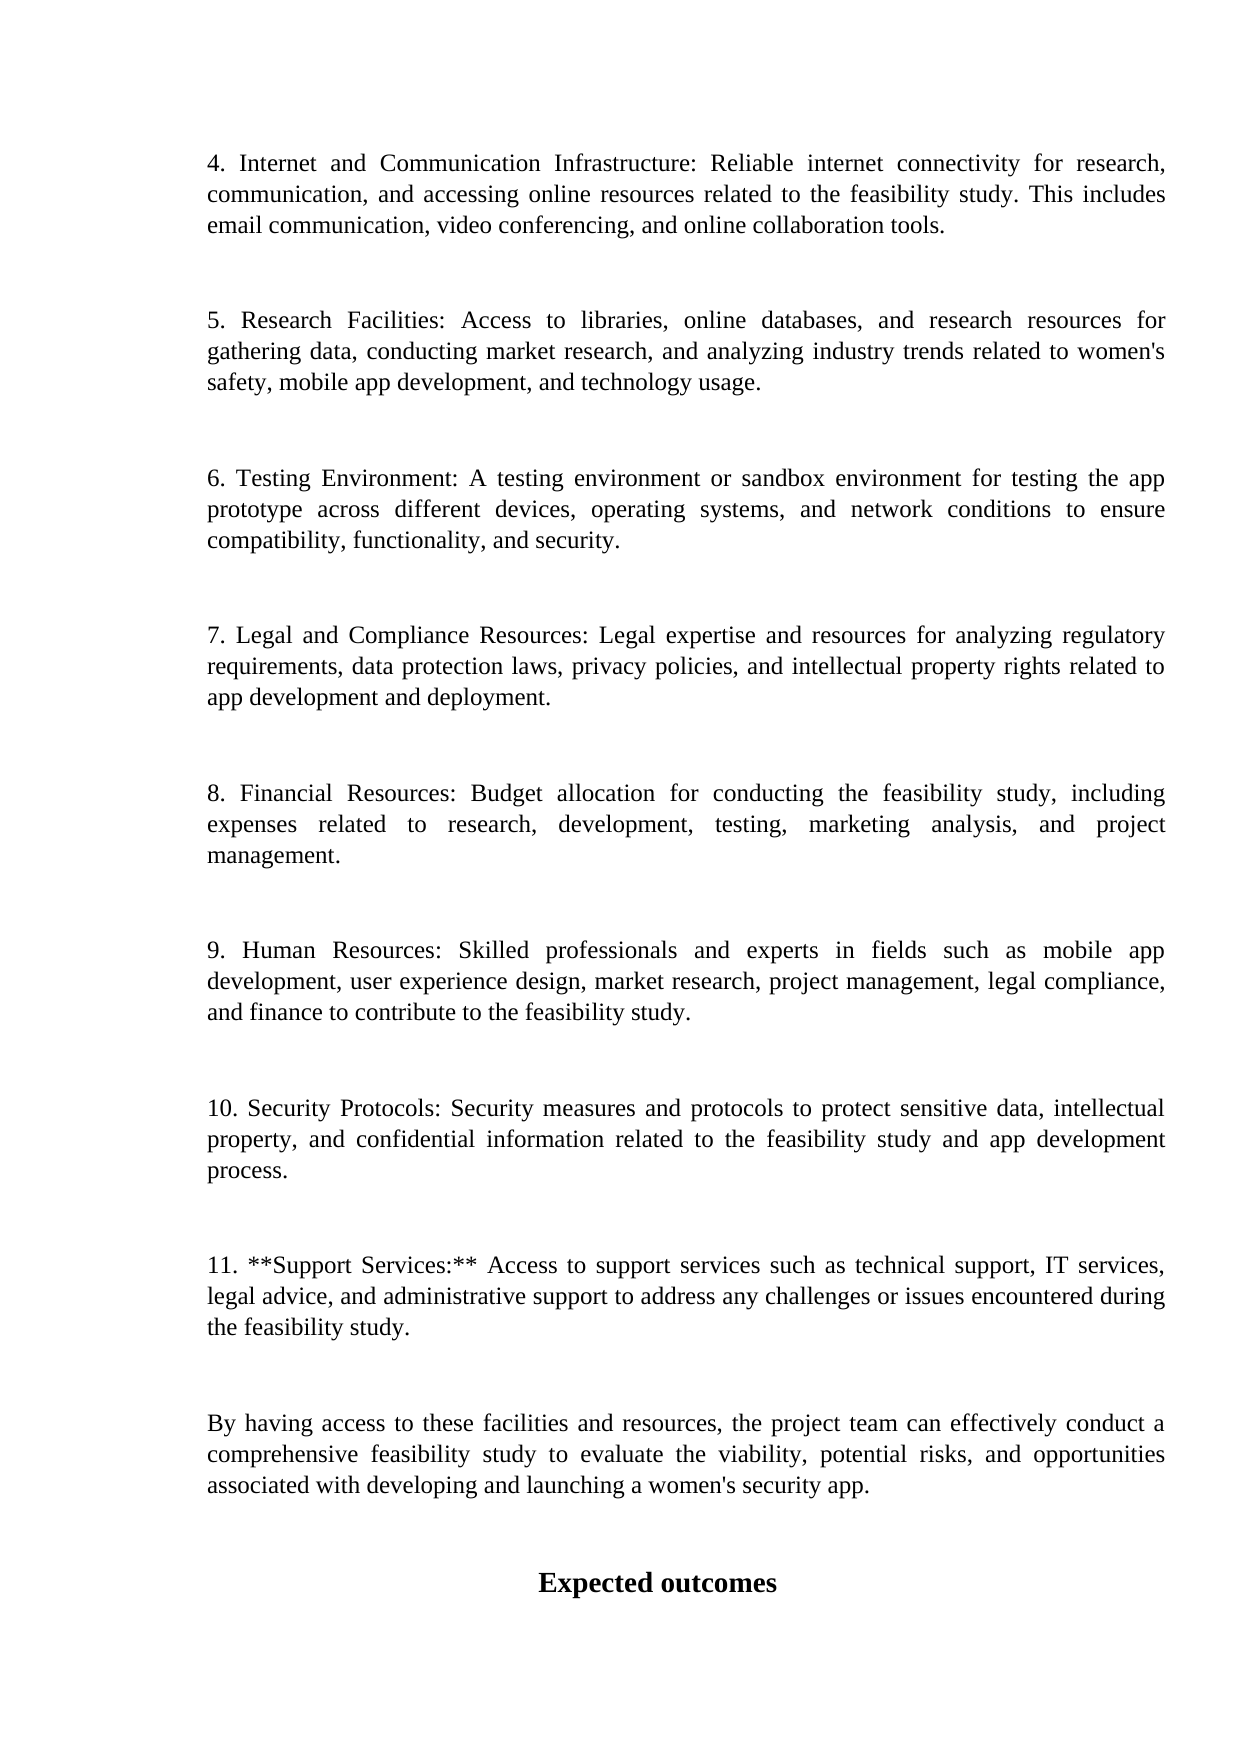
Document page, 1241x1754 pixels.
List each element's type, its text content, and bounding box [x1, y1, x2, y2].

text 10. Security Protocols: Security measures and protocols to protect sensitive data, intellectual property, and confidential information related to the feasibility study and app development process. [207, 1093, 1166, 1183]
text 11. **Support Services:** Access to support services such as technical support, IT services, legal advice, and administrative support to address any challenges or issues encountered during the feasibility study. [207, 1250, 1166, 1341]
text By having access to these facilities and resources, the project team can effectively conduct a comprehensive feasibility study to evaluate the viability, potential risks, and opportunities associated with developing and launching a women's security app. [207, 1408, 1166, 1498]
text 6. Testing Environment: A testing environment or sandbox environment for testing the app prototype across different devices, operating systems, and network conditions to ensure compatibility, functionality, and security. [207, 463, 1166, 553]
text 8. Financial Resources: Budget allocation for conducting the feasibility study, including expenses related to research, development, testing, marketing analysis, and project management. [207, 778, 1166, 868]
text 9. Human Resources: Skilled professionals and experts in fields such as mobile app development, user experience design, market research, project management, legal compliance, and finance to contribute to the feasibility study. [207, 935, 1166, 1026]
text 4. Internet and Communication Infrastructure: Reliable internet connectivity for research, communication, and accessing online resources related to the feasibility study. This includes email communication, video conferencing, and online collaboration tools. [207, 148, 1166, 238]
text 5. Research Facilities: Access to libraries, online databases, and research resources for gathering data, conducting market research, and analyzing industry trends related to women's safety, mobile app development, and technology usage. [207, 305, 1166, 396]
text 7. Legal and Compliance Resources: Legal expertise and resources for analyzing regulatory requirements, data protection laws, privacy policies, and intellectual property rights related to app development and deployment. [207, 620, 1166, 711]
text Expected outcomes [207, 1565, 1166, 1599]
